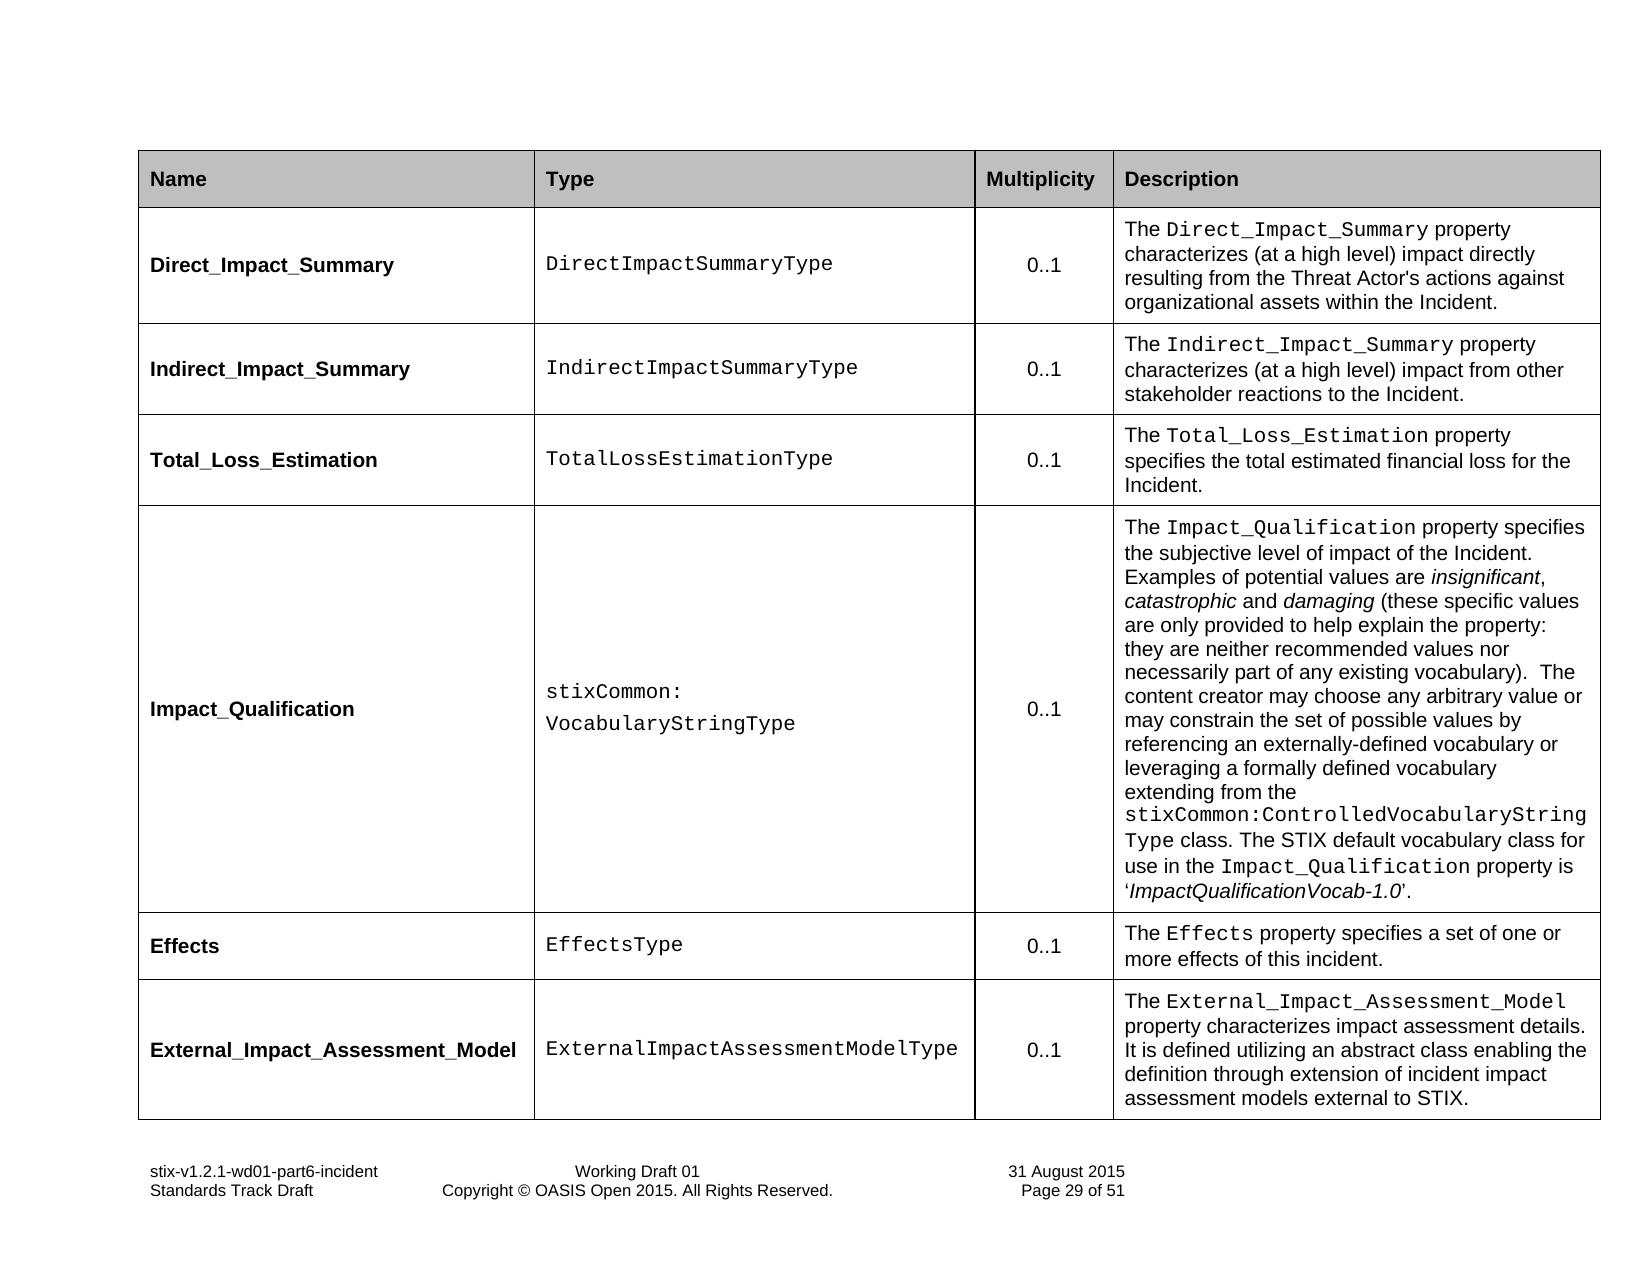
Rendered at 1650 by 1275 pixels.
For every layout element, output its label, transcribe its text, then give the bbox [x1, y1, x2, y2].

table_cell Indirect_Impact_Summary [139, 324, 534, 414]
table_cell EffectsType [535, 913, 974, 979]
table_cell ExternalImpactAssessmentModelType [535, 980, 974, 1118]
table_cell The External_Impact_Assessment_Model property characterizes impact assessment details. It is defined utilizing an abstract class enabling the definition through extension of incident impact assessment models external to STIX. [1114, 980, 1600, 1118]
table_header Description [1114, 151, 1600, 207]
table_cell The Direct_Impact_Summary property characterizes (at a high level) impact directly resulting from the Threat Actor's actions against organizational assets within the Incident. [1114, 208, 1600, 322]
table_header Type [535, 151, 974, 207]
table_cell Impact_Qualification [139, 506, 534, 912]
table_cell 0..1 [976, 506, 1113, 912]
table_cell The Indirect_Impact_Summary property characterizes (at a high level) impact from other stakeholder reactions to the Incident. [1114, 324, 1600, 414]
table_cell The Effects property specifies a set of one or more effects of this incident. [1114, 913, 1600, 979]
table_header Name [139, 151, 534, 207]
table_cell Direct_Impact_Summary [139, 208, 534, 322]
table_header Multiplicity [976, 151, 1113, 207]
table_cell 0..1 [976, 324, 1113, 414]
table_cell External_Impact_Assessment_Model [139, 980, 534, 1118]
table_cell 0..1 [976, 415, 1113, 505]
table_cell stixCommon: VocabularyStringType [535, 506, 974, 912]
table_cell IndirectImpactSummaryType [535, 324, 974, 414]
table_cell The Total_Loss_Estimation property specifies the total estimated financial loss for the Incident. [1114, 415, 1600, 505]
table_cell 0..1 [976, 980, 1113, 1118]
table_cell 0..1 [976, 913, 1113, 979]
table_cell Effects [139, 913, 534, 979]
table_cell DirectImpactSummaryType [535, 208, 974, 322]
table_cell TotalLossEstimationType [535, 415, 974, 505]
table_cell Total_Loss_Estimation [139, 415, 534, 505]
table_cell The Impact_Qualification property specifies the subjective level of impact of the Incident. Examples of potential values are insignificant, catastrophic and damaging (these specific values are only provided to help explain the property: they are neither recommended values nor necessarily part of any existing vocabulary). The content creator may choose any arbitrary value or may constrain the set of possible values by referencing an externally-defined vocabulary or leveraging a formally defined vocabulary extending from the stixCommon:ControlledVocabularyStringType class. The STIX default vocabulary class for use in the Impact_Qualification property is ‘ImpactQualificationVocab-1.0’. [1114, 506, 1600, 912]
table_cell 0..1 [976, 208, 1113, 322]
